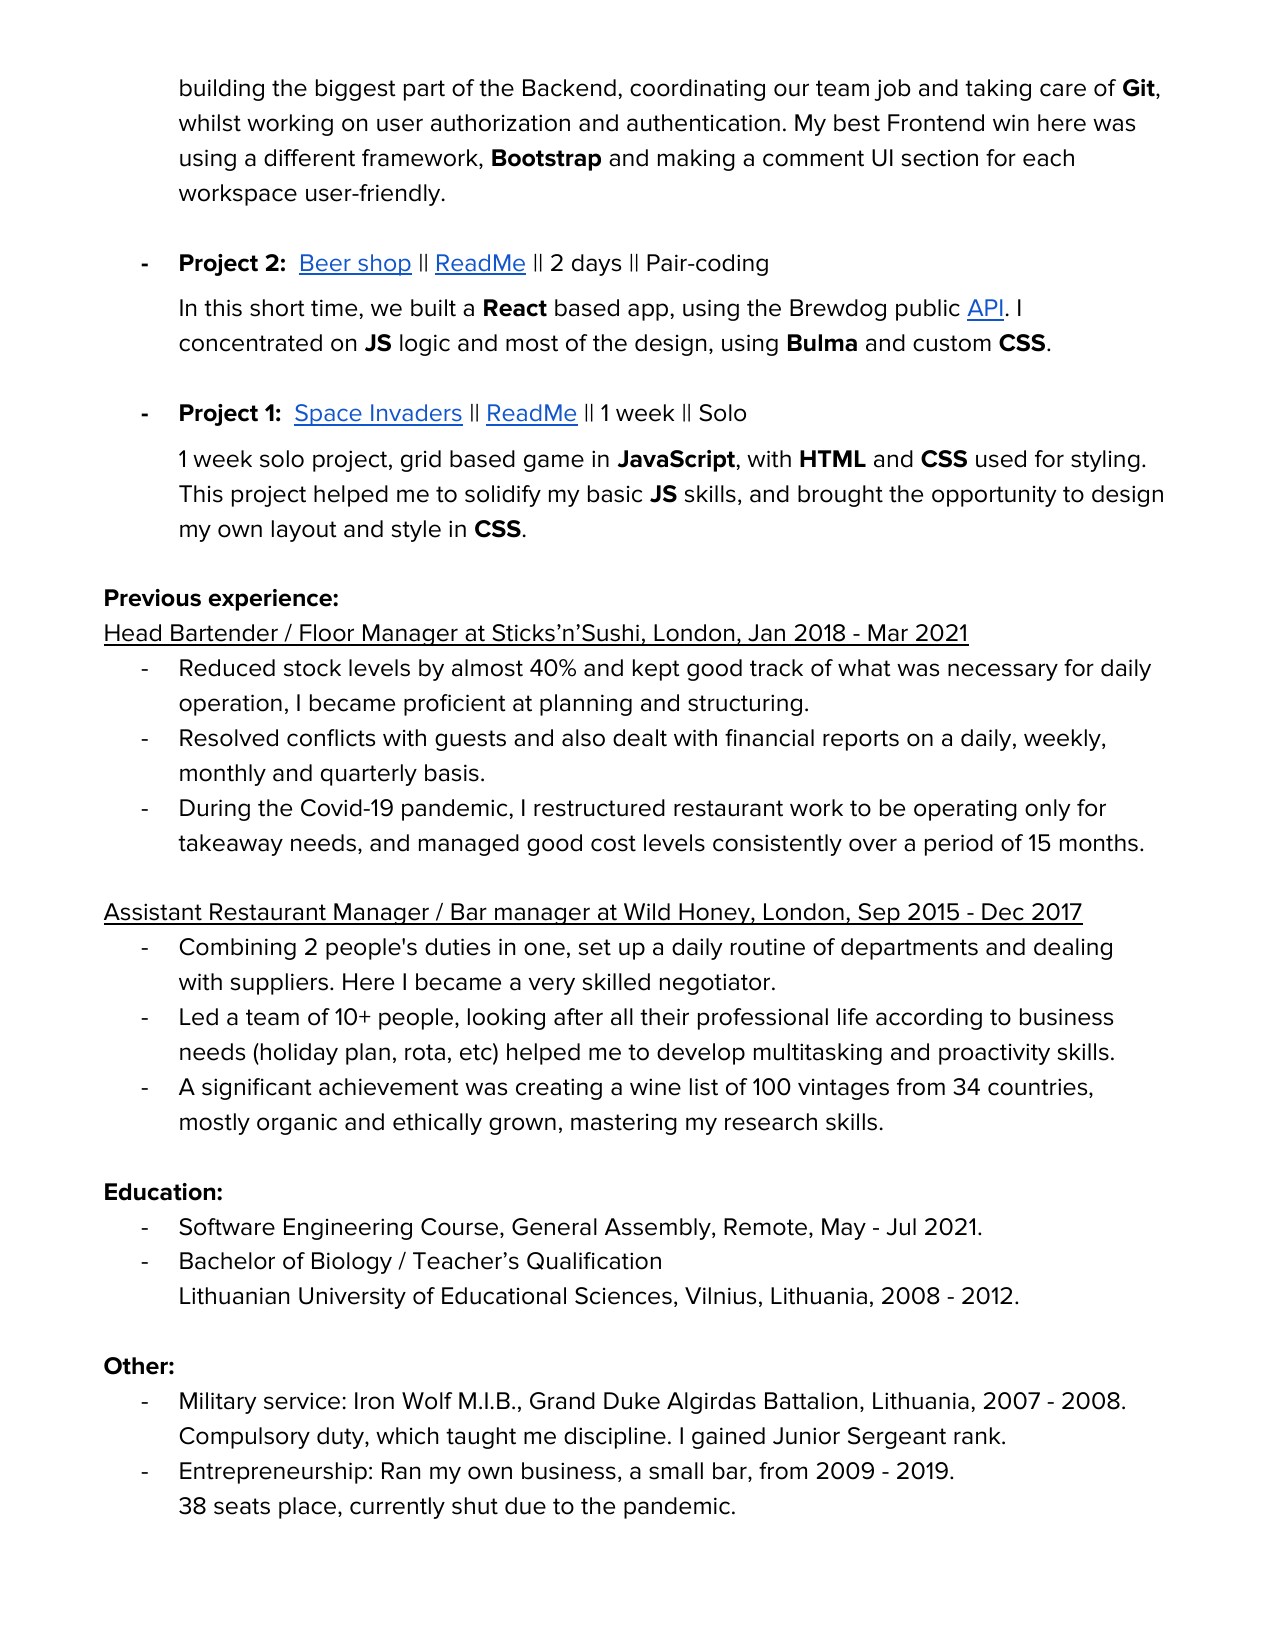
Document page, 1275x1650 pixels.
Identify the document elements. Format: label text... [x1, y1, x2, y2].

list Reduced stock levels by almost 40% and kept good track of what was necessary for daily operation, I became proficient at planning and structuring. [141, 653, 1166, 719]
list During the Covid-19 pandemic, I restructured restaurant work to be operating only for takeaway needs, and managed good cost levels consistently over a period of 15 months. [141, 793, 1166, 858]
text Lithuanian University of Educational Sciences, Vilnius, Lithuania, 2008 - 2012. [103, 1282, 1166, 1312]
text Head Bartender / Floor Manager at Sticks’n’Sushi, London, Jan 2018 - Mar 2021 [103, 619, 1166, 649]
list Software Engineering Course, General Assembly, Remote, May - Jul 2021. [141, 1212, 1166, 1242]
list Bachelor of Biology / Teacher’s Qualification [141, 1247, 1166, 1277]
list Military service: Iron Wolf M.I.B., Grand Duke Algirdas Battalion, Lithuania, 2007 - 2008. Compulsory duty, which taught me discipline. I gained Junior Sergeant rank. [141, 1386, 1166, 1452]
text Previous experience: [103, 584, 1166, 614]
list Resolved conflicts with guests and also dealt with financial reports on a daily, weekly, monthly and quarterly basis. [141, 723, 1166, 789]
list Led a team of 10+ people, looking after all their professional life according to business needs (holiday plan, rota, etc) helped me to develop multitasking and proactivity skills. [141, 1002, 1166, 1068]
list A significant achievement was creating a wine list of 100 vintages from 34 countries, mostly organic and ethically grown, mastering my research skills. [141, 1072, 1166, 1138]
list Entrepreneurship: Ran my own business, a small bar, from 2009 - 2019. [141, 1456, 1166, 1487]
list Combining 2 people's duties in one, set up a daily routine of departments and dealing with suppliers. Here I became a very skilled negotiator. [141, 933, 1166, 998]
text Other: [103, 1351, 1166, 1382]
list Project 2: Beer shop || ReadMe || 2 days || Pair-coding [141, 248, 1166, 279]
text Education: [103, 1177, 1166, 1207]
text 1 week solo project, grid based game in JavaScript, with HTML and CSS used for styling. This project helped me to solidify my basic JS skills, and brought the opportunity to design my own layout and style in CSS. [178, 444, 1166, 544]
text Assistant Restaurant Manager / Bar manager at Wild Honey, London, Sep 2015 - Dec 2017 [103, 898, 1166, 928]
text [178, 74, 1166, 209]
text In this short time, we built a React based app, using the Brewdog public API. I concentrated on JS logic and most of the design, using Bulma and custom CSS. [178, 294, 1166, 359]
text 38 seats place, currently shut due to the pandemic. [178, 1491, 1166, 1521]
list Project 1: Space Invaders || ReadMe || 1 week || Solo [141, 398, 1166, 429]
